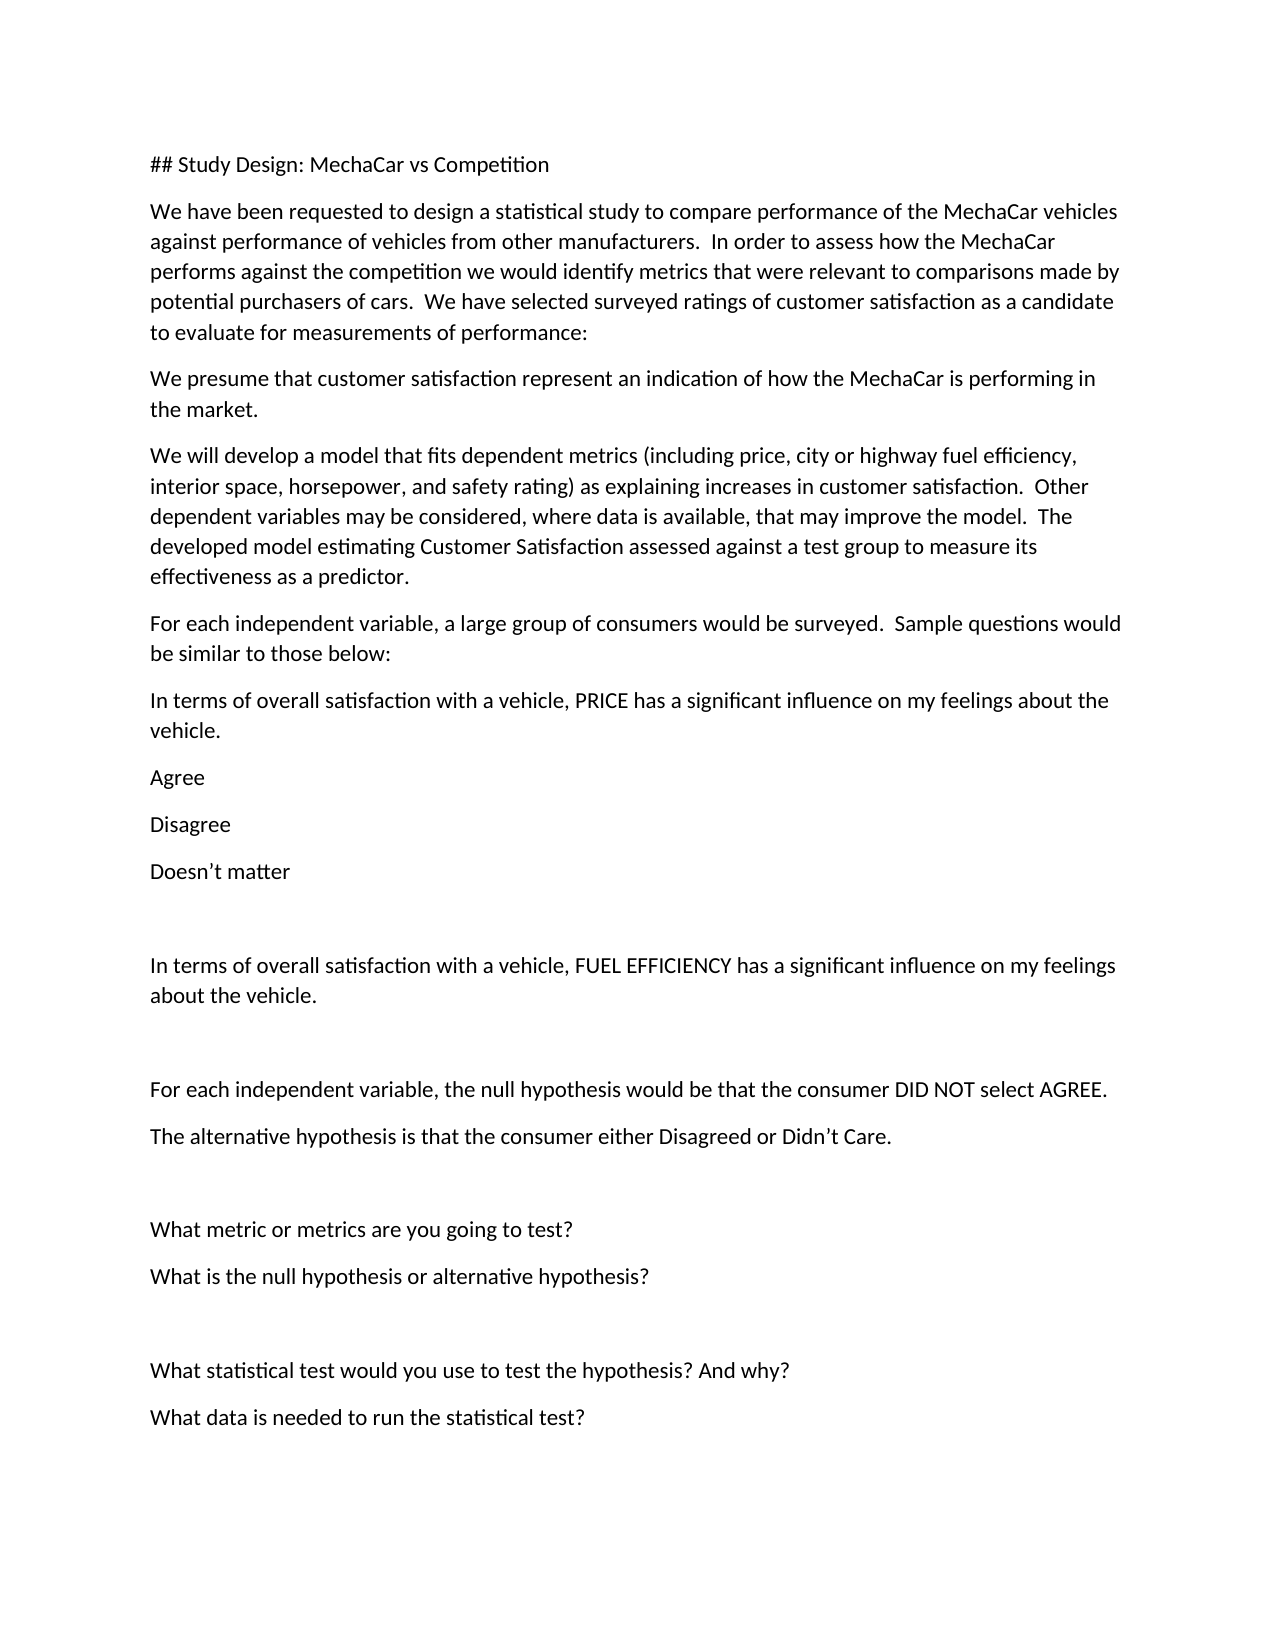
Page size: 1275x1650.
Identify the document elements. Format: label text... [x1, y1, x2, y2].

text What is the null hypothesis or alternative hypothesis? [150, 1262, 1125, 1291]
text What statistical test would you use to test the hypothesis? And why? [150, 1356, 1125, 1384]
text The alternative hypothesis is that the consumer either Disagreed or Didn’t Care. [150, 1122, 1125, 1150]
text In terms of overall satisfaction with a vehicle, FUEL EFFICIENCY has a significant influence on my feelings about the vehicle. [150, 951, 1125, 1009]
text We presume that customer satisfaction represent an indication of how the MechaCar is performing in the market. [150, 364, 1125, 423]
text We will develop a model that fits dependent metrics (including price, city or highway fuel efficiency, interior space, horsepower, and safety rating) as explaining increases in customer satisfaction. Other dependent variables may be considered, where data is available, that may improve the model. The developed model estimating Customer Satisfaction assessed against a test group to measure its effectiveness as a predictor. [150, 442, 1125, 591]
text Agree [150, 763, 1125, 792]
text What metric or metrics are you going to test? [150, 1216, 1125, 1244]
text ## Study Design: MechaCar vs Competition [150, 150, 1125, 178]
text Doesn’t matter [150, 857, 1125, 885]
text What data is needed to run the statistical test? [150, 1403, 1125, 1431]
text For each independent variable, the null hypothesis would be that the consumer DID NOT select AGREE. [150, 1075, 1125, 1103]
text We have been requested to design a statistical study to compare performance of the MechaCar vehicles against performance of vehicles from other manufacturers. In order to assess how the MechaCar performs against the competition we would identify metrics that were relevant to comparisons made by potential purchasers of cars. We have selected surveyed ratings of customer satisfaction as a candidate to evaluate for measurements of performance: [150, 197, 1125, 346]
text Disagree [150, 810, 1125, 838]
text For each independent variable, a large group of consumers would be surveyed. Sample questions would be similar to those below: [150, 609, 1125, 668]
text In terms of overall satisfaction with a vehicle, PRICE has a significant influence on my feelings about the vehicle. [150, 686, 1125, 745]
